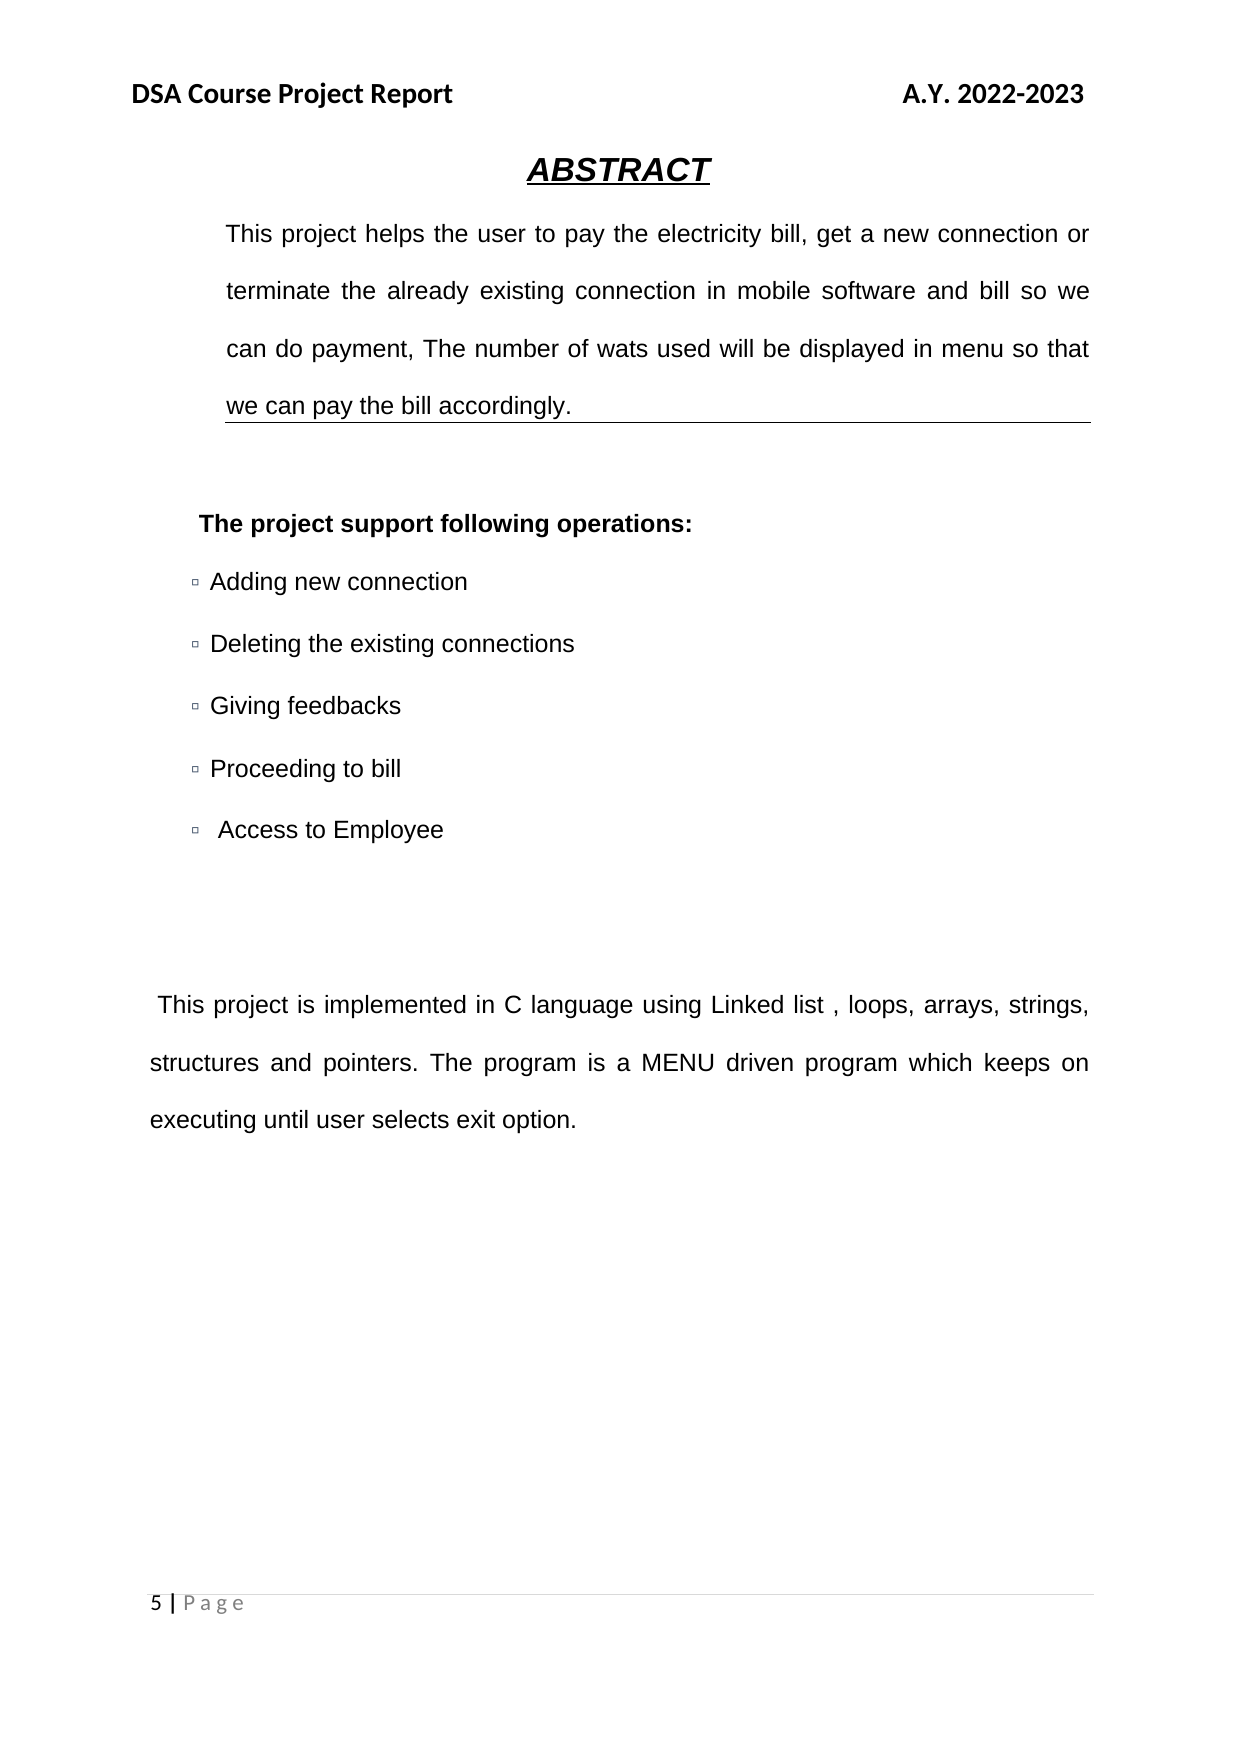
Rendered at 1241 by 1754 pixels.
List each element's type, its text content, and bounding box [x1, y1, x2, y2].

text The project support following operations: [150, 509, 1091, 537]
text ▫ Deleting the existing connections [188, 629, 1091, 660]
text ▫ Access to Employee [188, 815, 1091, 846]
text This project helps the user to pay the electricity bill, get a new connection or terminate the already existing connection in mobile software and bill so we can do payment, The number of wats used will be displayed in menu so that we can pay the bill accordingly. [225, 219, 1091, 422]
text ▫ Proceeding to bill [188, 754, 1091, 785]
text ▫ Adding new connection [188, 567, 1091, 598]
text ABSTRACT [149, 150, 1091, 188]
text ▫ Giving feedbacks [188, 691, 1091, 722]
text This project is implemented in C language using Linked list , loops, arrays, strings, structures and pointers. The program is a MENU driven program which keeps on executing until user selects exit option. [148, 991, 1091, 1134]
